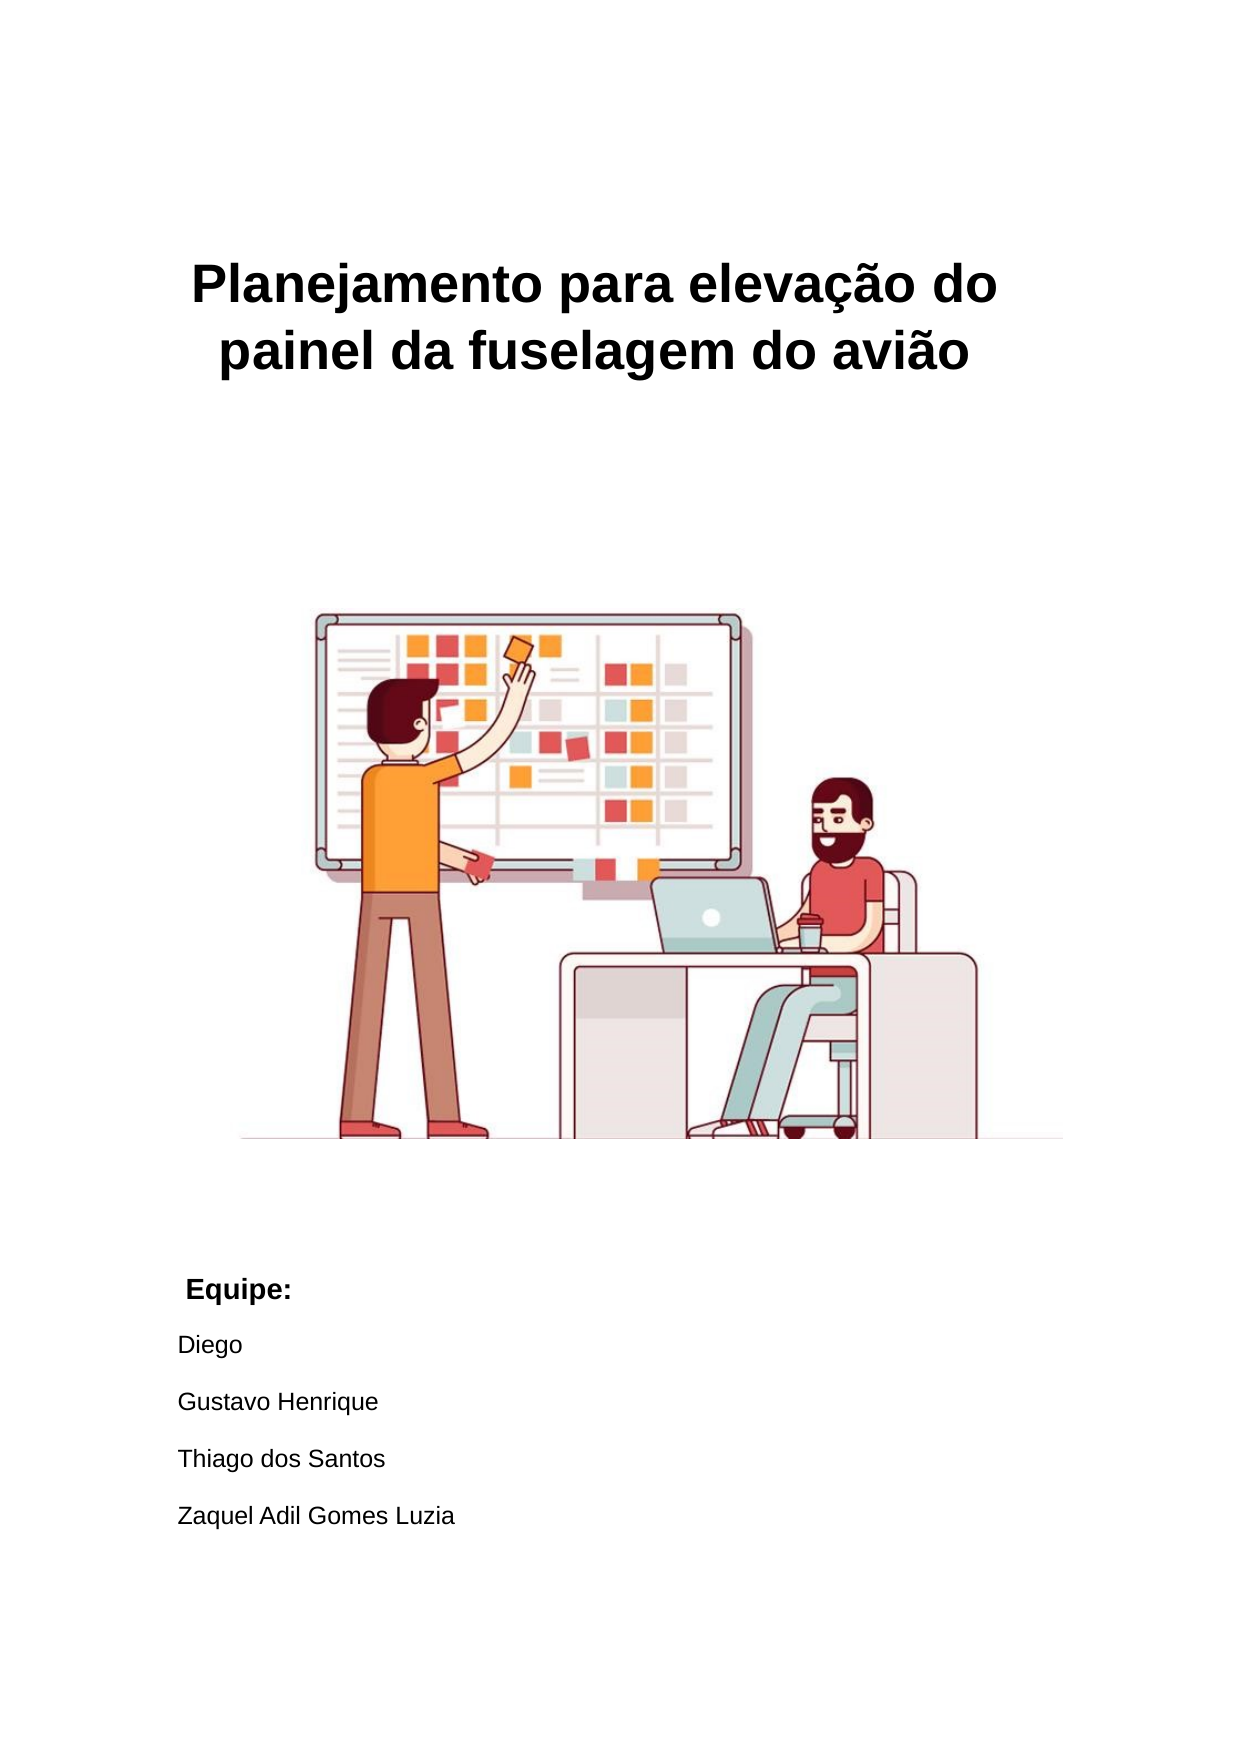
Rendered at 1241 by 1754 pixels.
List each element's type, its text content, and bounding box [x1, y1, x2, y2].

text Diego [177, 1330, 1064, 1359]
picture [177, 608, 1063, 1139]
text Planejamento para elevação do painel da fuselagem do avião [177, 251, 1012, 381]
text Zaquel Adil Gomes Luzia [177, 1501, 1064, 1530]
text Equipe: [177, 1272, 1064, 1305]
text Gustavo Henrique [177, 1387, 1064, 1416]
text Thiago dos Santos [177, 1444, 1064, 1473]
